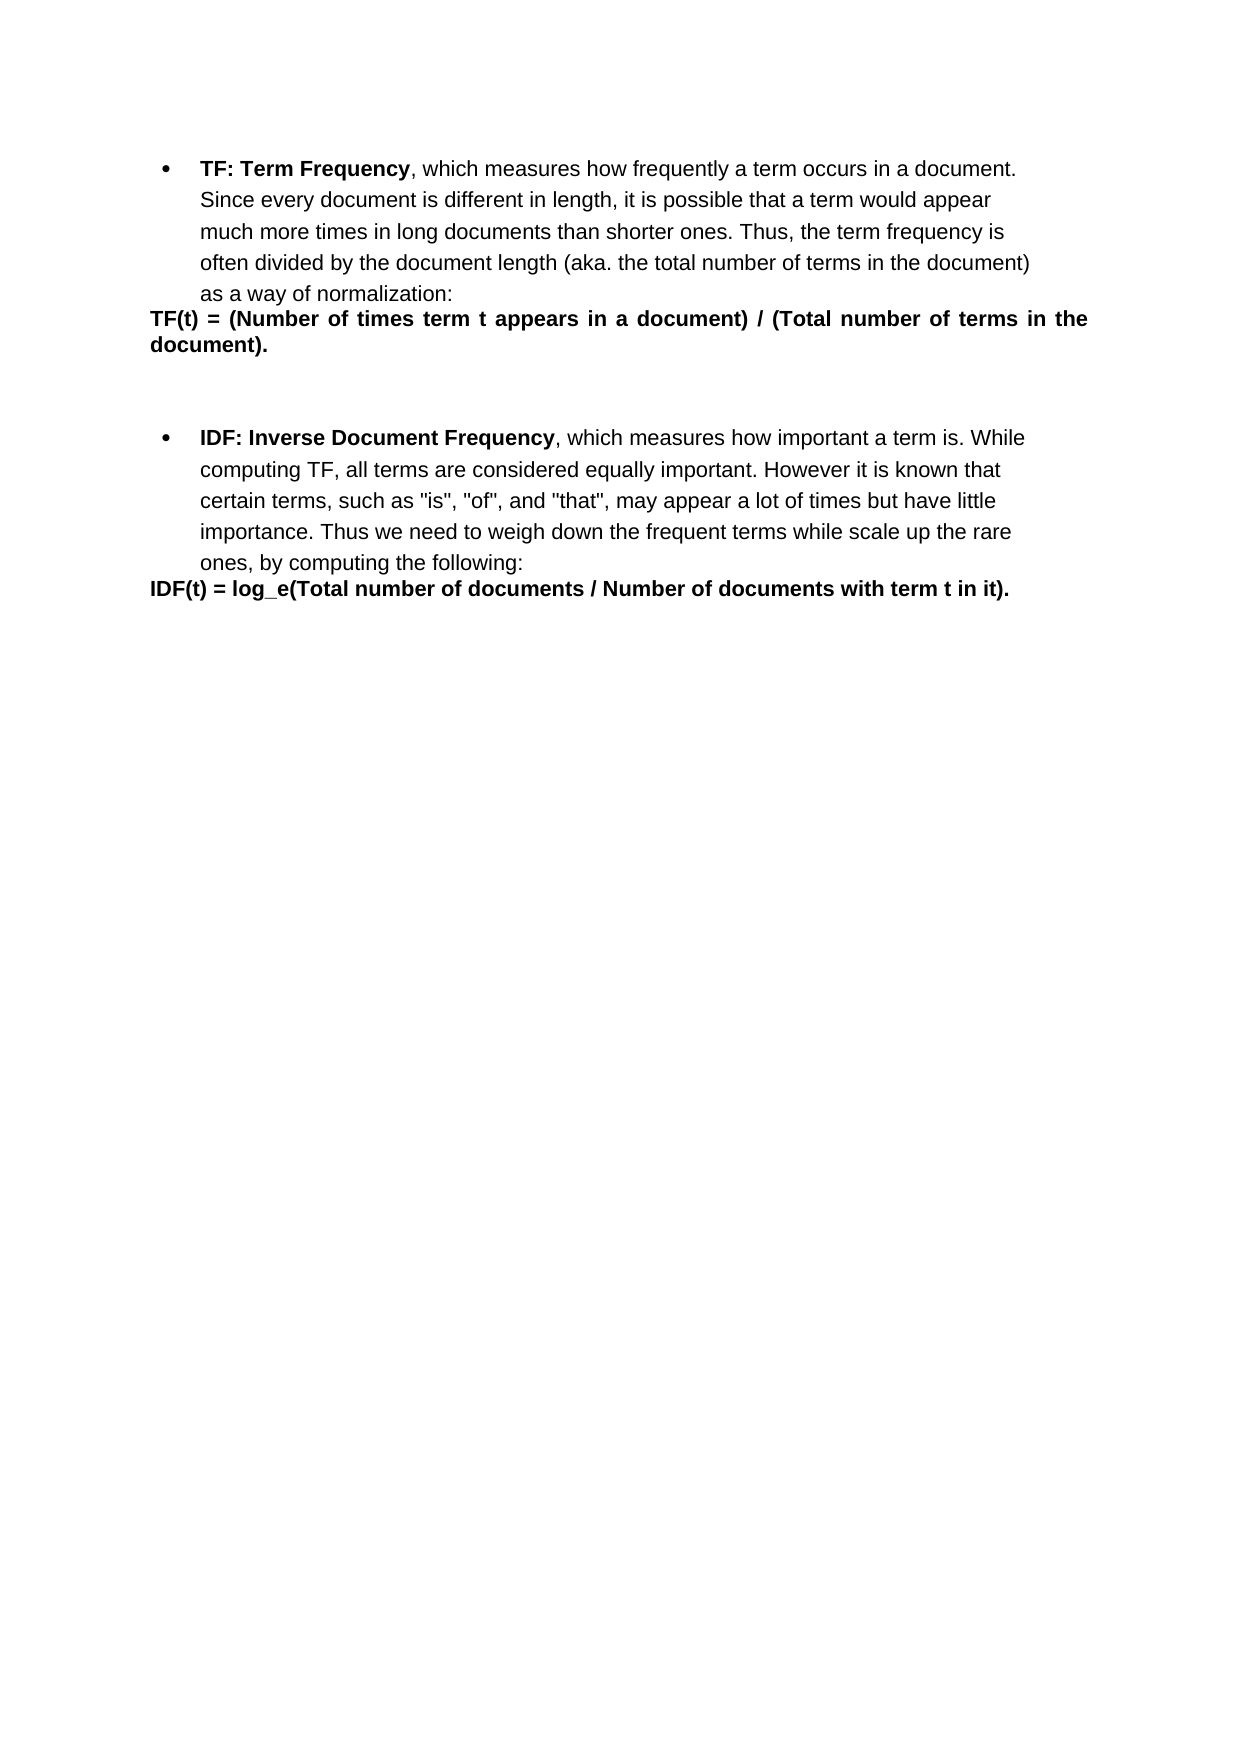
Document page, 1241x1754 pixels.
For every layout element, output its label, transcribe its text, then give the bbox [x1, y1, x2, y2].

list IDF: Inverse Document Frequency, which measures how important a term is. While computing TF, all terms are considered equally important. However it is known that certain terms, such as "is", "of", and "that", may appear a lot of times but have little importance. Thus we need to weigh down the frequent terms while scale up the rare ones, by computing the following: [162, 419, 1040, 575]
list TF: Term Frequency, which measures how frequently a term occurs in a document. Since every document is different in length, it is possible that a term would appear much more times in long documents than shorter ones. Thus, the term frequency is often divided by the document length (aka. the total number of terms in the document) as a way of normalization: [162, 150, 1040, 306]
text TF(t) = (Number of times term t appears in a document) / (Total number of terms in the document). [150, 306, 1090, 357]
text IDF(t) = log_e(Total number of documents / Number of documents with term t in it). [150, 575, 1090, 601]
